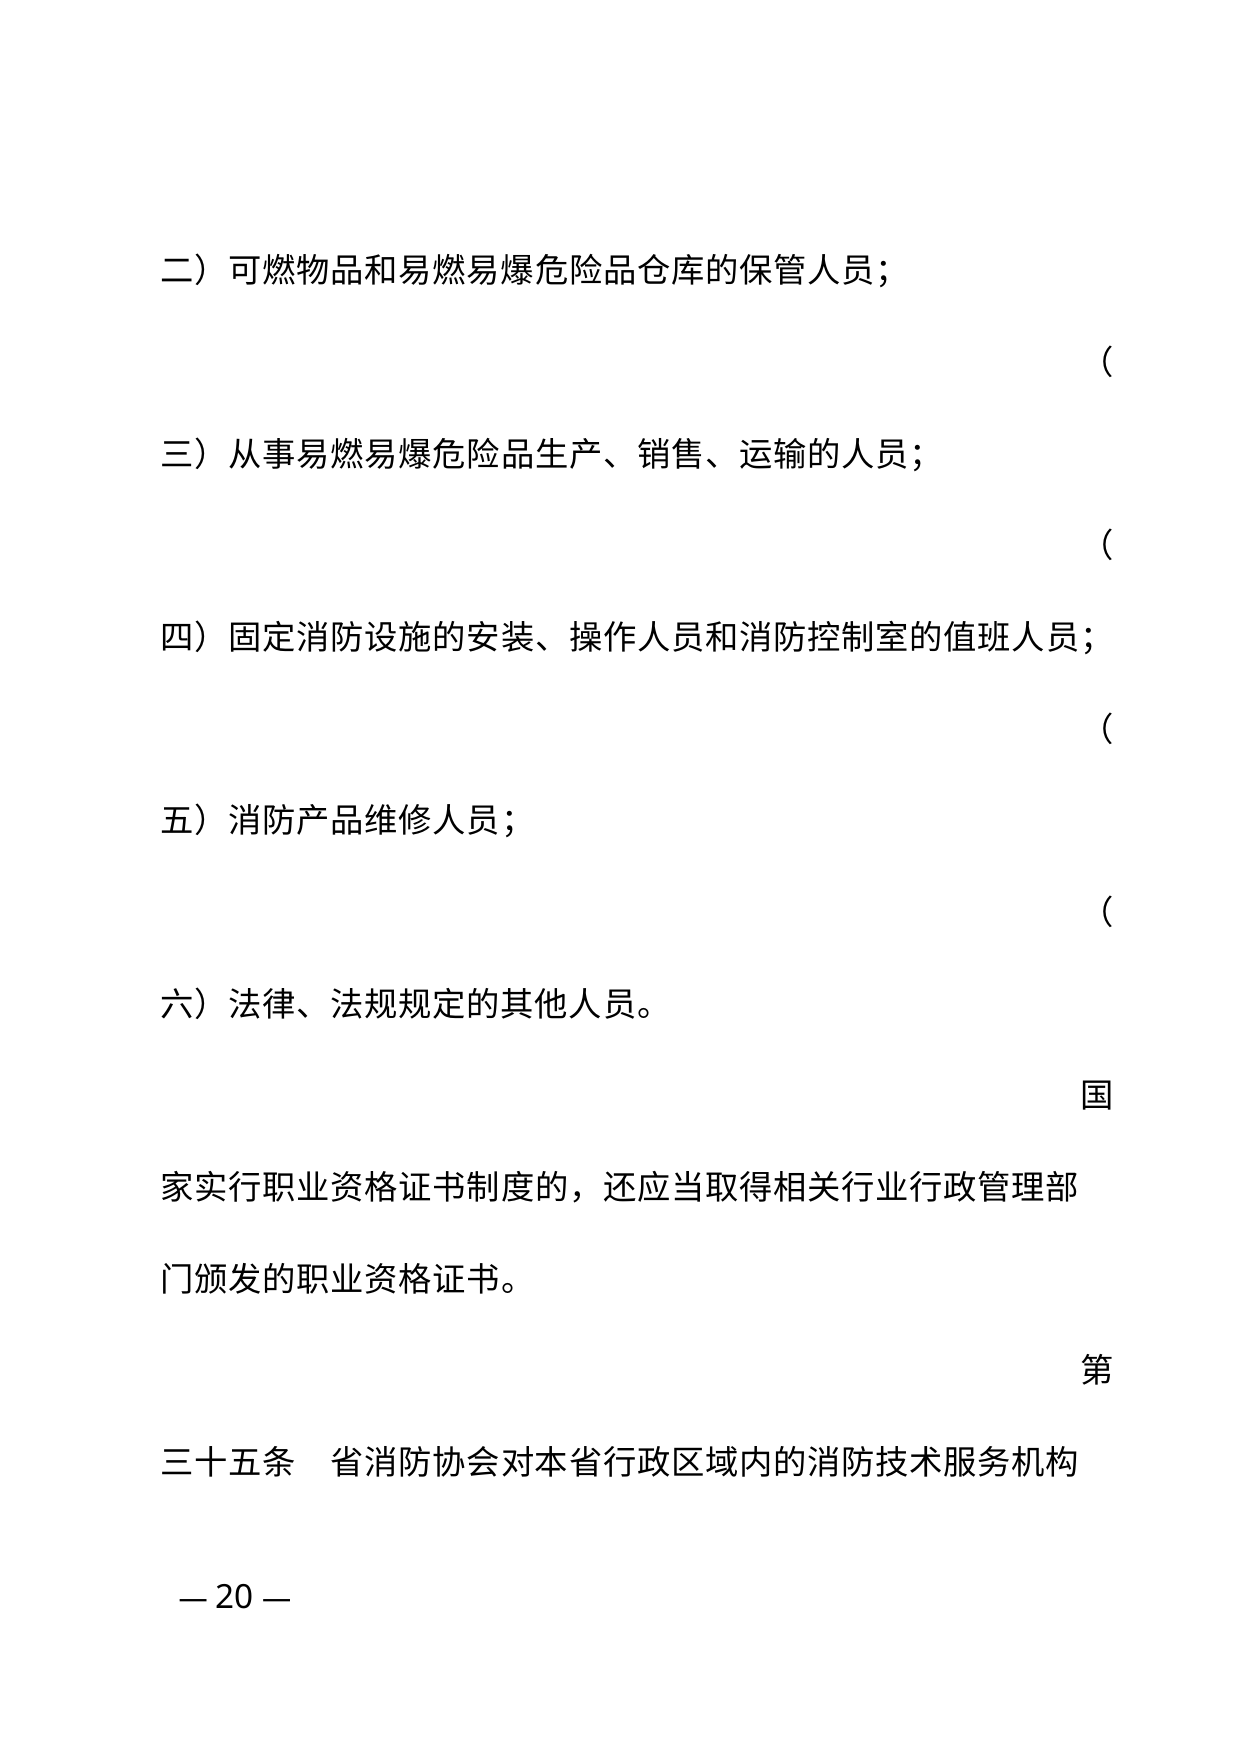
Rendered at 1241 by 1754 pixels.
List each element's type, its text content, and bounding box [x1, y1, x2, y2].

text 国家实行职业资格证书制度的，还应当取得相关行业行政管理部门颁发的职业资格证书。 [160, 1047, 1080, 1322]
text （三）从事易燃易爆危险品生产、销售、运输的人员； [160, 314, 1080, 497]
text （五）消防产品维修人员； [160, 681, 1080, 864]
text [160, 222, 1080, 314]
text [160, 1322, 1080, 1506]
text （六）法律、法规规定的其他人员。 [160, 864, 1080, 1047]
text （四）固定消防设施的安装、操作人员和消防控制室的值班人员； [160, 497, 1080, 681]
